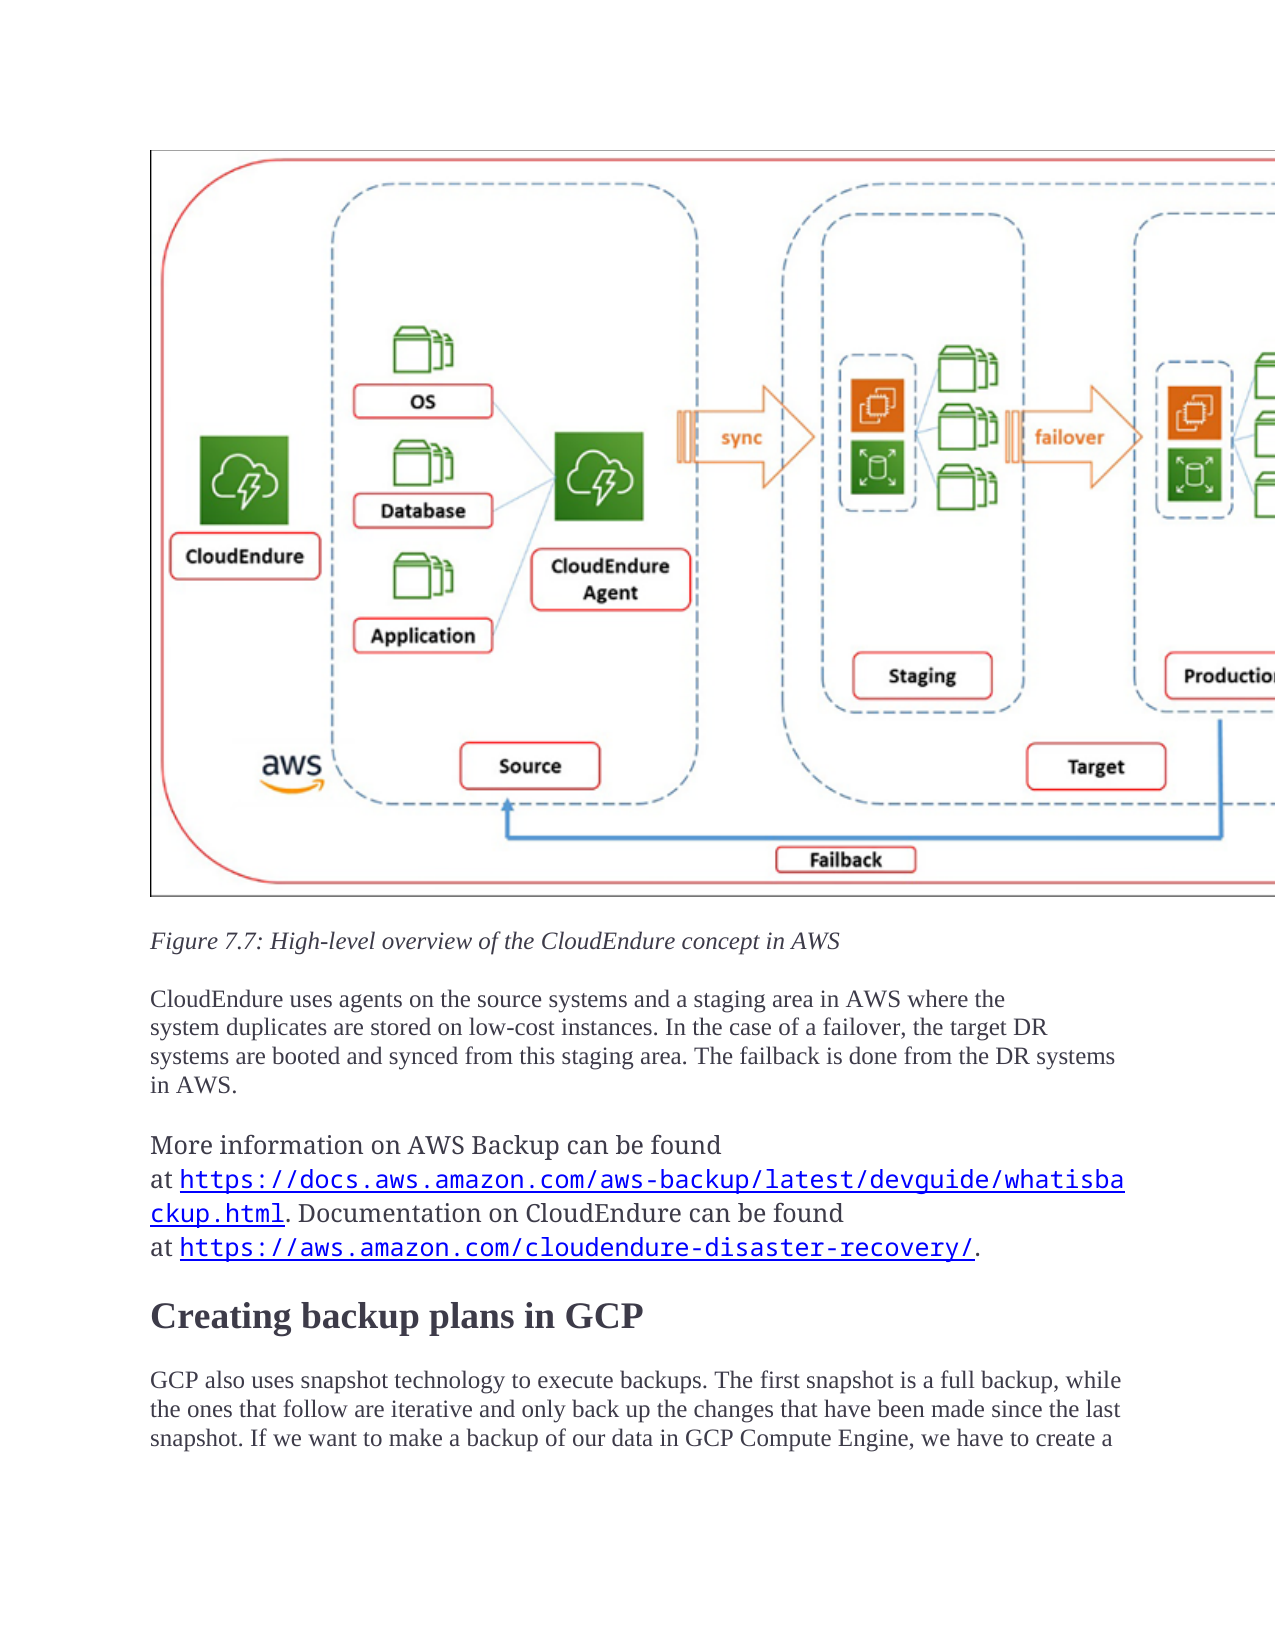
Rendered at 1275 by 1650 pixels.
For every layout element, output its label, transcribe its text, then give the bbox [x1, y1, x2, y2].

text More information on AWS Backup can be found at https://docs.aws.amazon.com/aws-backup/latest/devguide/whatisbackup.html. Documentation on CloudEndure can be found at https://aws.amazon.com/cloudendure-disaster-recovery/. [150, 1128, 1125, 1264]
picture [150, 150, 1275, 897]
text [150, 1366, 1125, 1452]
text CloudEndure uses agents on the source systems and a staging area in AWS where the system duplicates are stored on low-cost instances. In the case of a failover, the target DR systems are booted and synced from this staging area. The failback is done from the DR systems in AWS. [150, 984, 1125, 1099]
text Creating backup plans in GCP [150, 1293, 1125, 1336]
text Figure 7.7: High-level overview of the CloudEndure concept in AWS [150, 926, 1125, 954]
